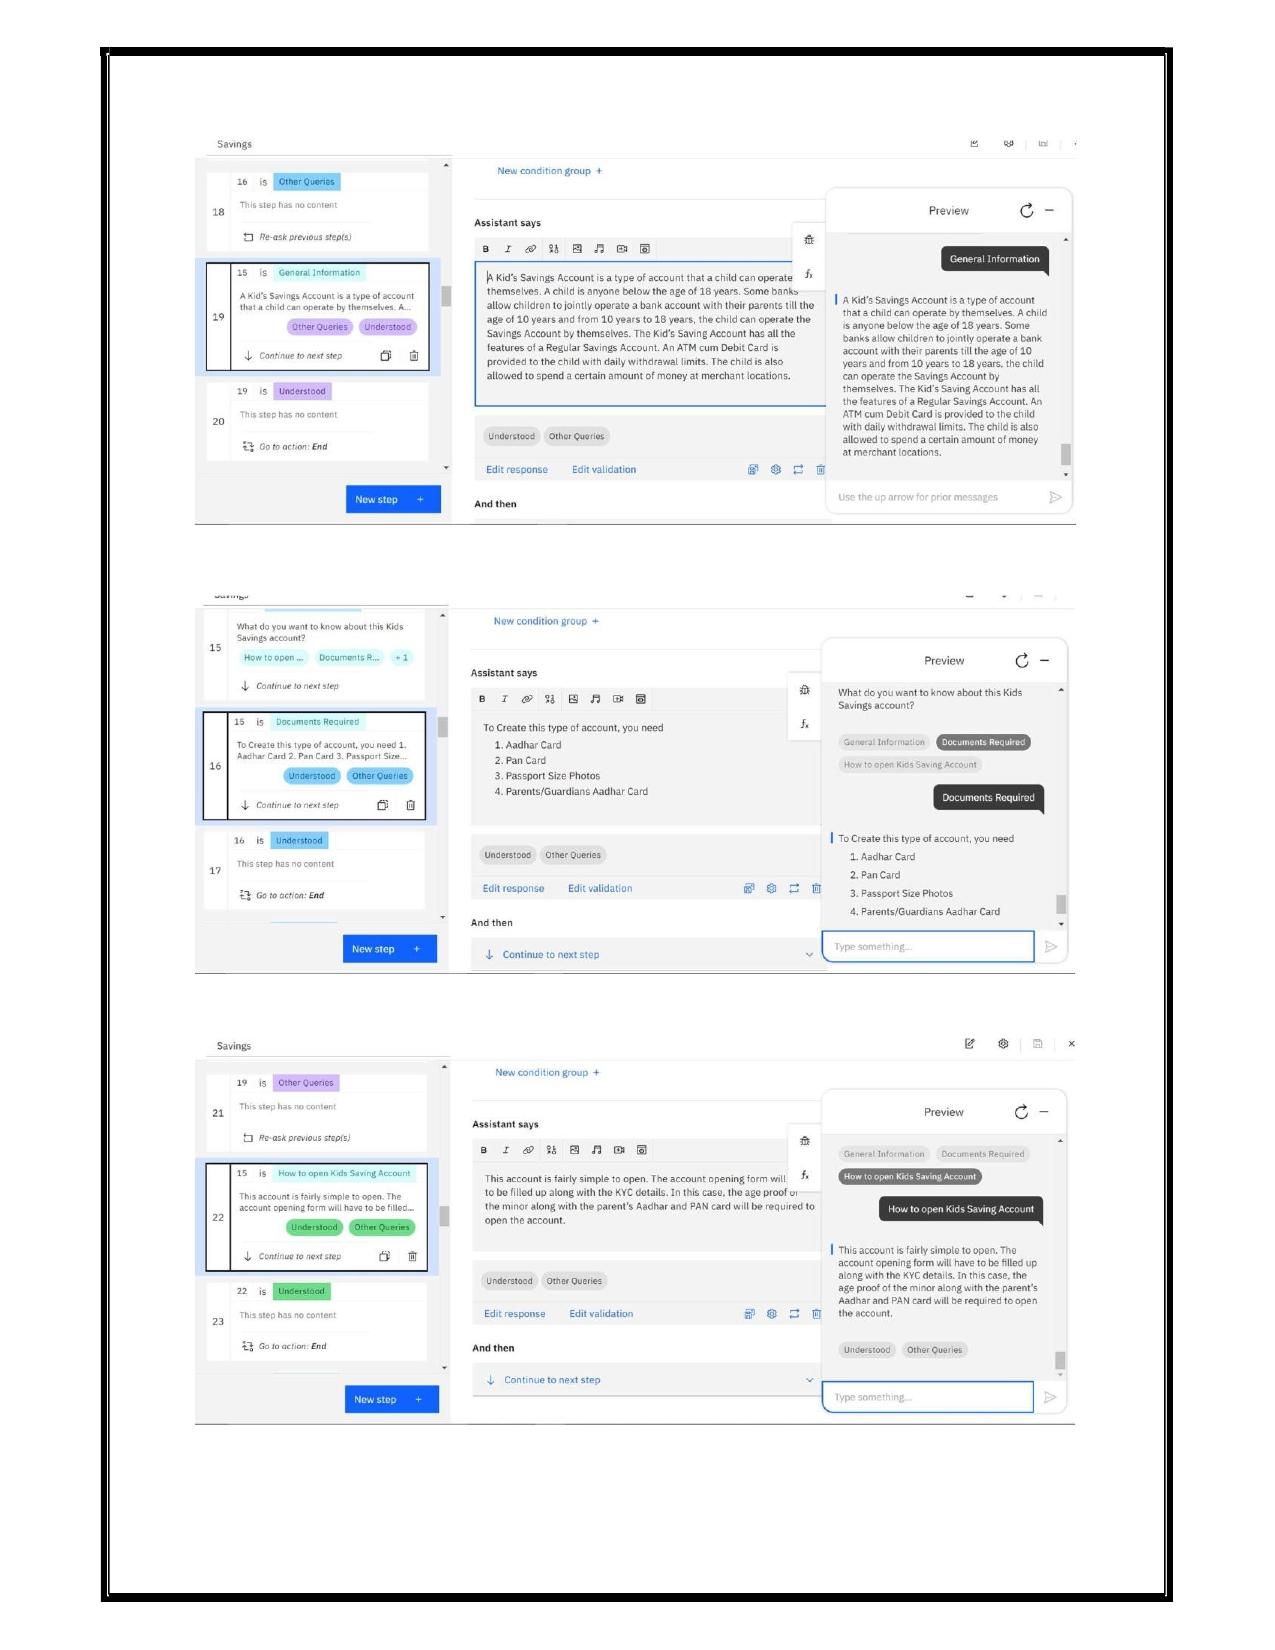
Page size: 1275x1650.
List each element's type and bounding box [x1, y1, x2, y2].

picture [194, 140, 1077, 525]
picture [194, 1038, 1076, 1425]
picture [100, 47, 1165, 56]
picture [109, 1593, 1165, 1602]
picture [194, 595, 1075, 974]
